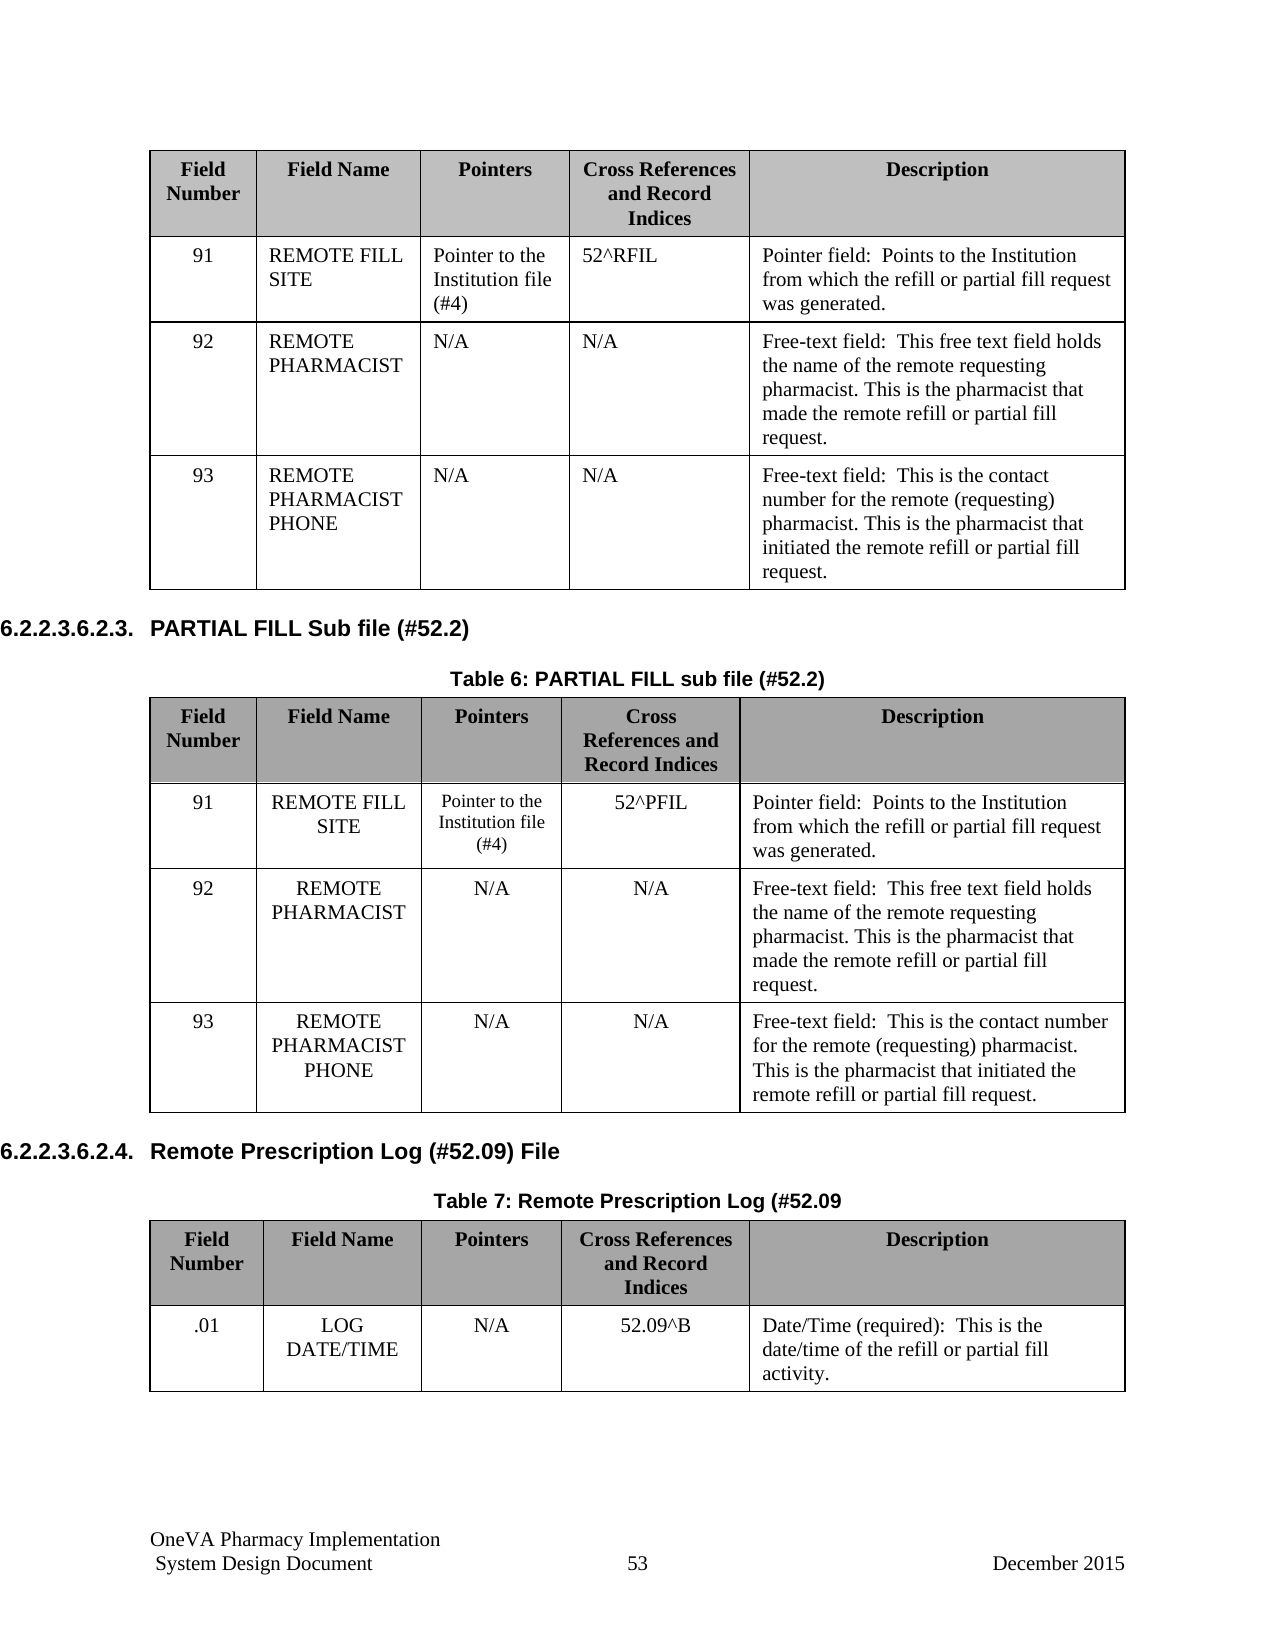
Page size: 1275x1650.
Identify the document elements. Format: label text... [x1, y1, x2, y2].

table_header Description [750, 1221, 1124, 1305]
table_header Field Number [151, 151, 256, 236]
table_cell Free-text field: This free text field holds the name of the remote requesting pharmacist. This is the pharmacist that made the remote refill or partial fill request. [741, 869, 1124, 1002]
table_cell N/A [562, 1003, 739, 1112]
table_cell Free-text field: This is the contact number for the remote (requesting) pharmacist. This is the pharmacist that initiated the remote refill or partial fill request. [750, 456, 1124, 589]
table_header Pointers [421, 151, 569, 236]
table_cell 52^PFIL [562, 784, 739, 868]
table_cell Pointer field: Points to the Institution from which the refill or partial fill request was generated. [741, 784, 1124, 868]
table_cell 92 [151, 869, 256, 1002]
table_cell REMOTE PHARMACIST [257, 869, 421, 1002]
table_cell 93 [151, 1003, 256, 1112]
table_cell N/A [570, 323, 749, 455]
table_cell Pointer to the Institution file (#4) [422, 784, 561, 868]
table_header Pointers [422, 1221, 561, 1305]
table_cell N/A [422, 869, 561, 1002]
table_cell REMOTE PHARMACIST PHONE [257, 1003, 421, 1112]
table_header Description [750, 151, 1124, 236]
table_header Cross References and Record Indices [570, 151, 749, 236]
table_cell N/A [570, 456, 749, 589]
table_cell Pointer field: Points to the Institution from which the refill or partial fill request was generated. [750, 237, 1124, 321]
table_cell 92 [151, 323, 256, 455]
table_header Field Number [151, 1221, 263, 1305]
table_header Description [741, 698, 1124, 782]
table_cell Date/Time (required): This is the date/time of the refill or partial fill activity. [750, 1306, 1124, 1391]
subtitle PARTIAL FILL Sub file (#52.2) [0, 615, 1125, 642]
table_cell Free-text field: This is the contact number for the remote (requesting) pharmacist. This is the pharmacist that initiated the remote refill or partial fill request. [741, 1003, 1124, 1112]
table_cell 91 [151, 784, 256, 868]
table_cell REMOTE FILL SITE [257, 237, 420, 321]
table_header Pointers [422, 698, 561, 782]
table_cell 52^RFIL [570, 237, 749, 321]
table_cell N/A [421, 323, 569, 455]
table_cell REMOTE PHARMACIST [257, 323, 420, 455]
table_cell N/A [421, 456, 569, 589]
table_cell REMOTE FILL SITE [257, 784, 421, 868]
table_cell 93 [151, 456, 256, 589]
table_cell N/A [422, 1306, 561, 1391]
table_cell 52.09^B [562, 1306, 749, 1391]
table_header Field Name [257, 151, 420, 236]
table_cell LOG DATE/TIME [264, 1306, 421, 1391]
table_header Cross References and Record Indices [562, 698, 739, 782]
table_header Field Name [264, 1221, 421, 1305]
table_cell 91 [151, 237, 256, 321]
table_cell Pointer to the Institution file (#4) [421, 237, 569, 321]
table_cell N/A [562, 869, 739, 1002]
table_header Field Name [257, 698, 421, 782]
table_header Field Number [151, 698, 256, 782]
subtitle Remote Prescription Log (#52.09) File [0, 1138, 1125, 1164]
table_cell .01 [151, 1306, 263, 1391]
table_cell N/A [422, 1003, 561, 1112]
table_cell REMOTE PHARMACIST PHONE [257, 456, 420, 589]
table_header Cross References and Record Indices [562, 1221, 749, 1305]
table_cell Free-text field: This free text field holds the name of the remote requesting pharmacist. This is the pharmacist that made the remote refill or partial fill request. [750, 323, 1124, 455]
